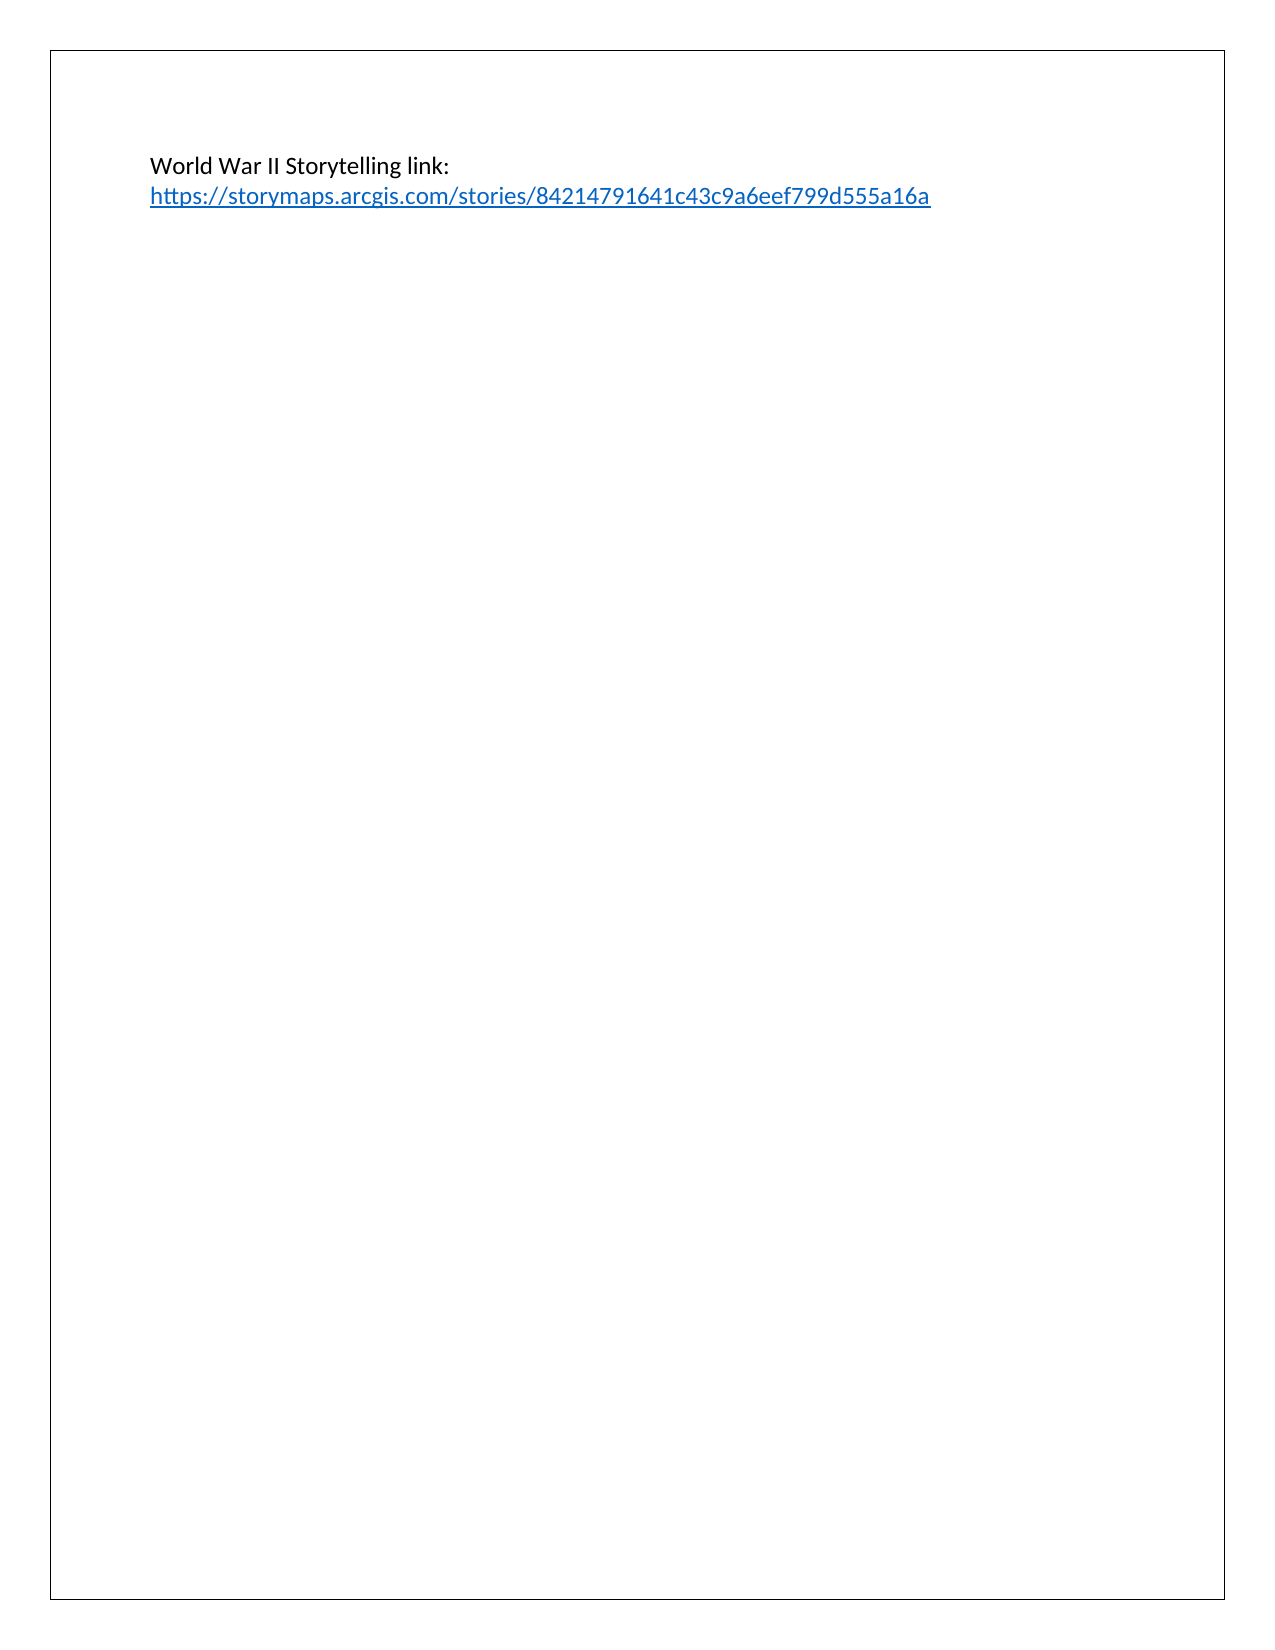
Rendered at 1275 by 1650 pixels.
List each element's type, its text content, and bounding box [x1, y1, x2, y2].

text World War II Storytelling link: [150, 150, 1125, 181]
text https://storymaps.arcgis.com/stories/84214791641c43c9a6eef799d555a16a [150, 181, 1125, 211]
